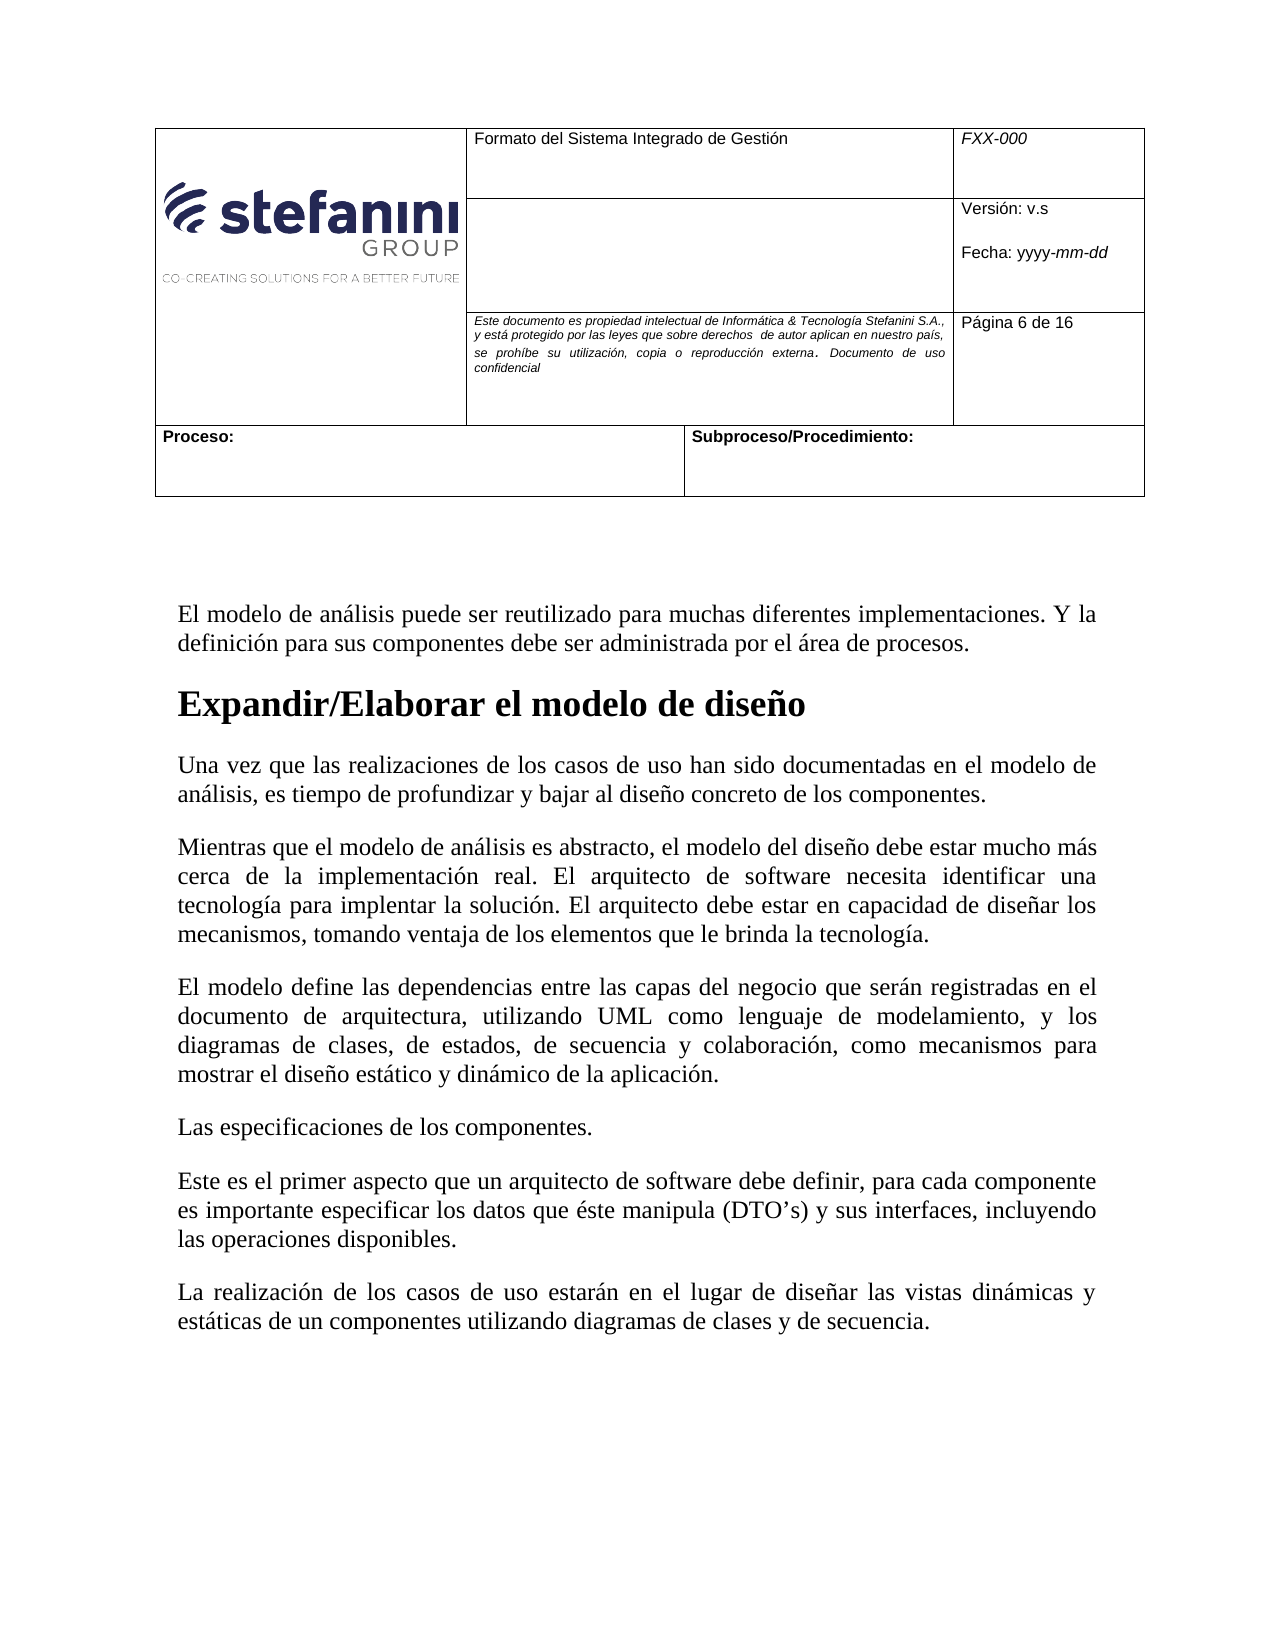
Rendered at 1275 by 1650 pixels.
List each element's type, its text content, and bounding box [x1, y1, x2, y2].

text El modelo de análisis puede ser reutilizado para muchas diferentes implementaciones. Y la definición para sus componentes debe ser administrada por el área de procesos. [177, 599, 1098, 657]
subtitle Expandir/Elaborar el modelo de diseño [177, 682, 1098, 725]
text Las especificaciones de los componentes. [177, 1112, 1098, 1141]
picture [162, 182, 460, 286]
text La realización de los casos de uso estarán en el lugar de diseñar las vistas dinámicas y estáticas de un componentes utilizando diagramas de clases y de secuencia. [177, 1277, 1098, 1335]
text Mientras que el modelo de análisis es abstracto, el modelo del diseño debe estar mucho más cerca de la implementación real. El arquitecto de software necesita identificar una tecnología para implentar la solución. El arquitecto debe estar en capacidad de diseñar los mecanismos, tomando ventaja de los elementos que le brinda la tecnología. [177, 832, 1098, 947]
text Este es el primer aspecto que un arquitecto de software debe definir, para cada componente es importante especificar los datos que éste manipula (DTO’s) y sus interfaces, incluyendo las operaciones disponibles. [177, 1166, 1098, 1252]
text El modelo define las dependencias entre las capas del negocio que serán registradas en el documento de arquitectura, utilizando UML como lenguaje de modelamiento, y los diagramas de clases, de estados, de secuencia y colaboración, como mecanismos para mostrar el diseño estático y dinámico de la aplicación. [177, 972, 1098, 1087]
text Una vez que las realizaciones de los casos de uso han sido documentadas en el modelo de análisis, es tiempo de profundizar y bajar al diseño concreto de los componentes. [177, 750, 1098, 807]
